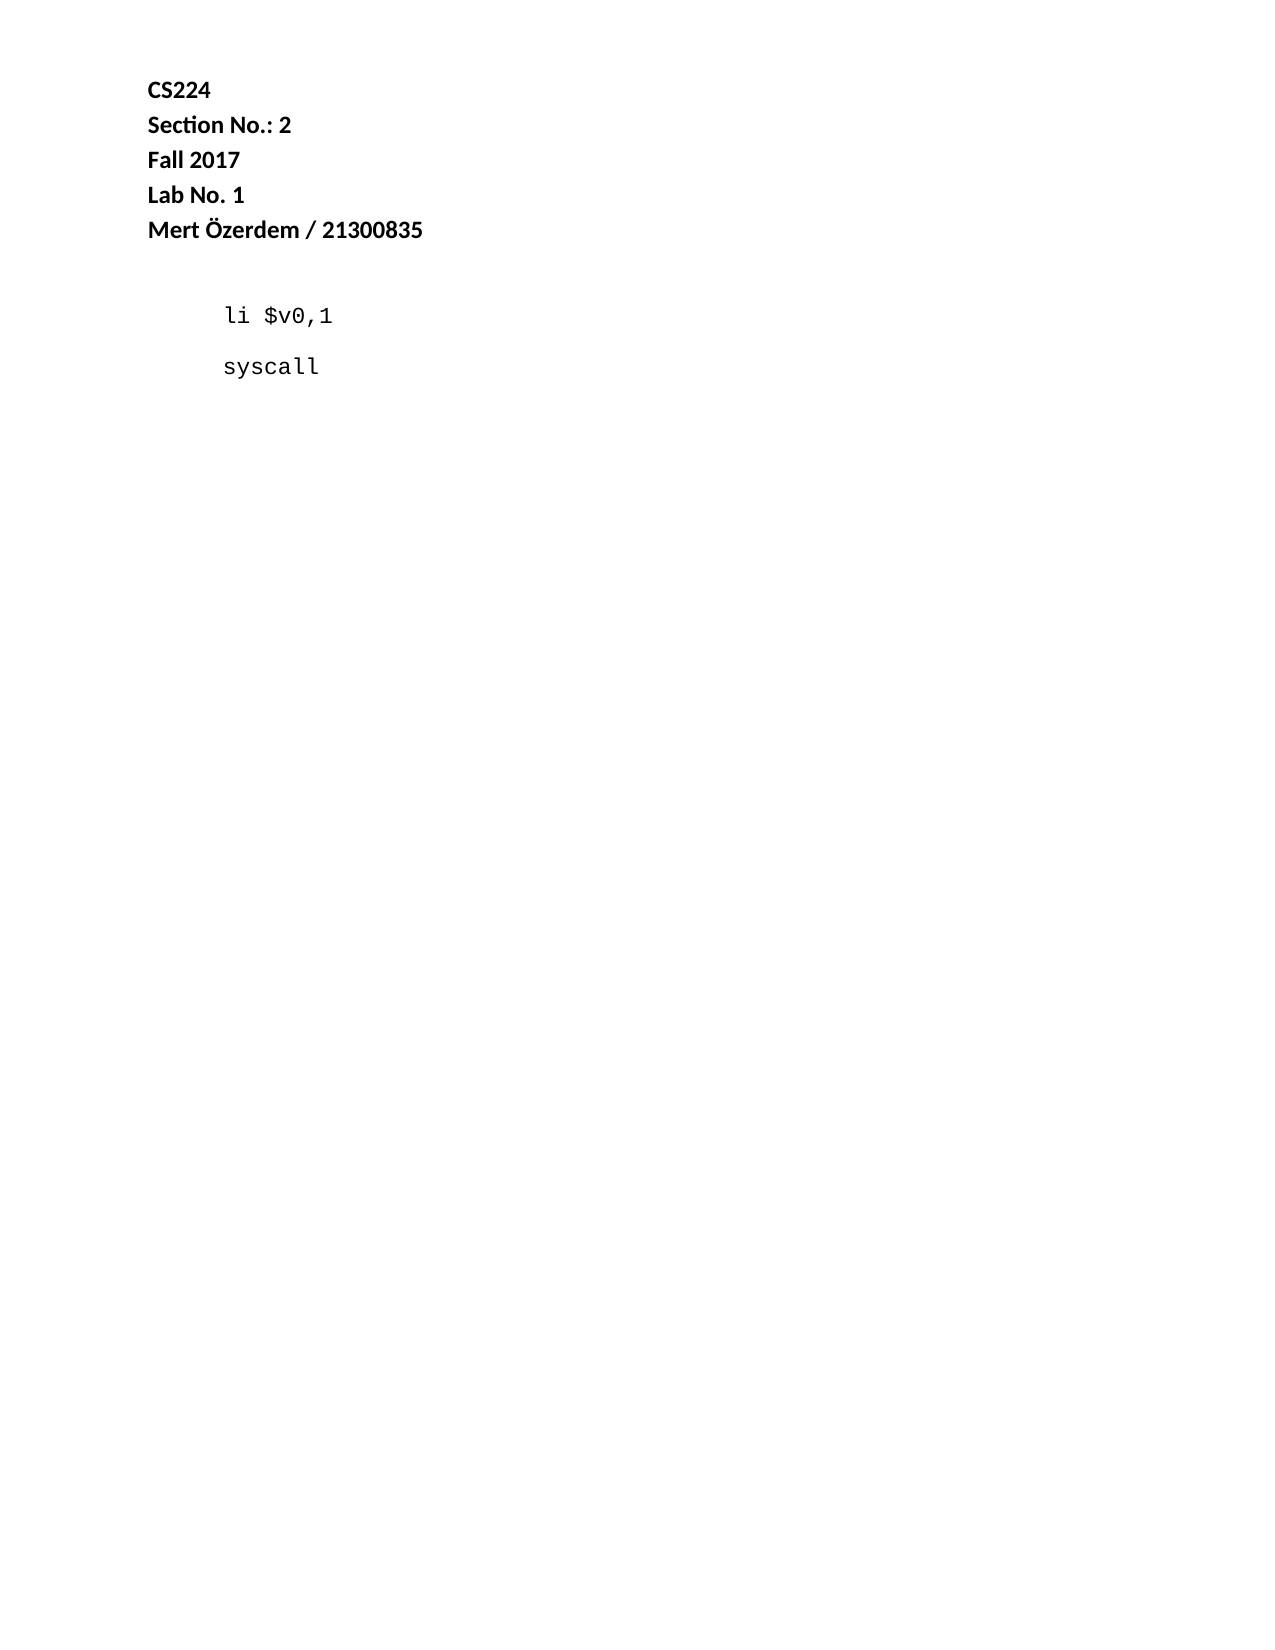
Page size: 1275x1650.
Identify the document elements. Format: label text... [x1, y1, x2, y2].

text li $v0,1 [148, 305, 1127, 331]
text syscall [148, 355, 1127, 381]
